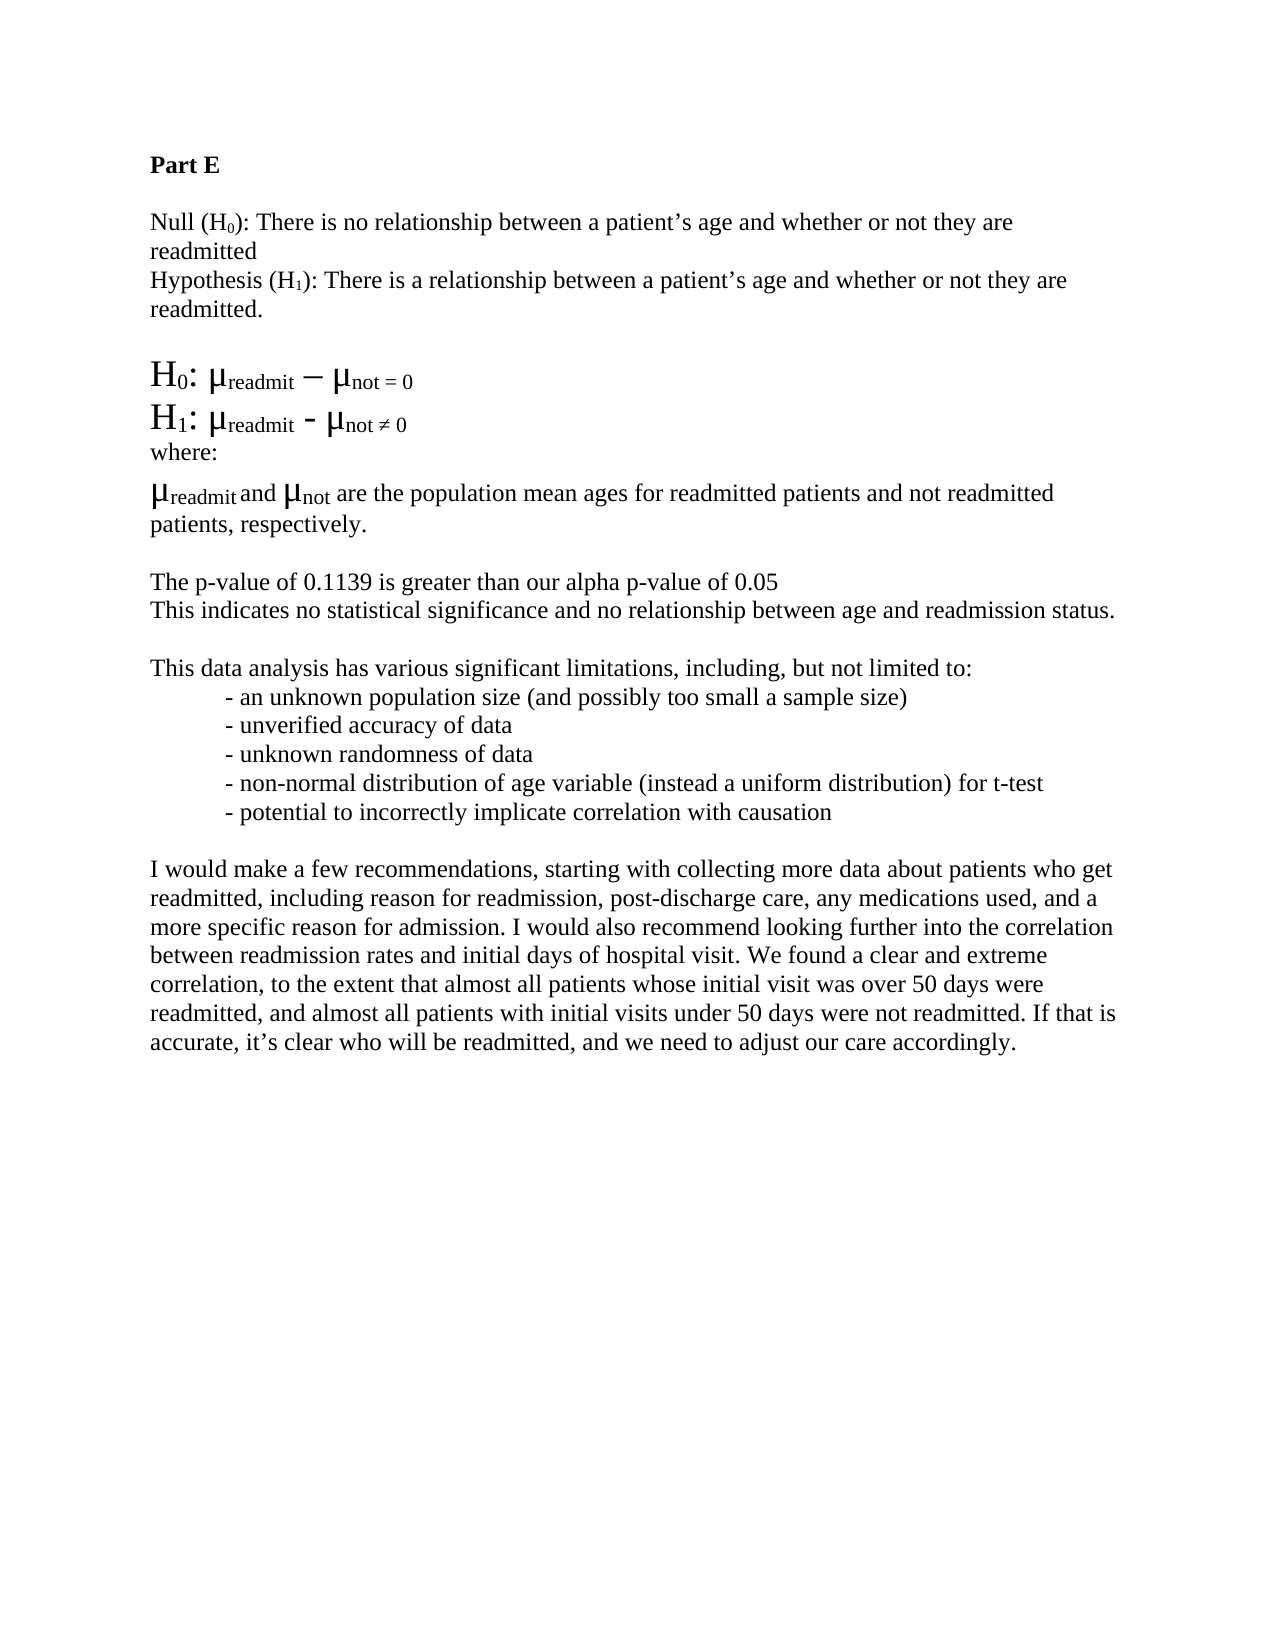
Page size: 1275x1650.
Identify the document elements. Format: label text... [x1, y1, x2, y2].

text - an unknown population size (and possibly too small a sample size) [150, 682, 1125, 711]
text This data analysis has various significant limitations, including, but not limited to: [150, 653, 1125, 682]
text - potential to incorrectly implicate correlation with causation [150, 797, 1125, 826]
text - unknown randomness of data [150, 739, 1125, 768]
text μreadmit and μnot are the population mean ages for readmitted patients and not readmitted patients, respectively. [150, 466, 1125, 538]
text H0: μreadmit – μnot = 0 [150, 351, 1125, 394]
text where: [150, 437, 1125, 466]
text This indicates no statistical significance and no relationship between age and readmission status. [150, 596, 1125, 624]
text - unverified accuracy of data [150, 711, 1125, 739]
text The p-value of 0.1139 is greater than our alpha p-value of 0.05 [150, 567, 1125, 596]
text Part E [150, 150, 1125, 179]
text H1: μreadmit - μnot ≠ 0 [150, 394, 1125, 437]
text I would make a few recommendations, starting with collecting more data about patients who get readmitted, including reason for readmission, post-discharge care, any medications used, and a more specific reason for admission. I would also recommend looking further into the correlation between readmission rates and initial days of hospital visit. We found a clear and extreme correlation, to the extent that almost all patients whose initial visit was over 50 days were readmitted, and almost all patients with initial visits under 50 days were not readmitted. If that is accurate, it’s clear who will be readmitted, and we need to adjust our care accordingly. [150, 854, 1125, 1056]
text Null (H0): There is no relationship between a patient’s age and whether or not they are readmitted [150, 207, 1125, 265]
text - non-normal distribution of age variable (instead a uniform distribution) for t-test [150, 768, 1125, 797]
text Hypothesis (H1): There is a relationship between a patient’s age and whether or not they are readmitted. [150, 265, 1125, 351]
